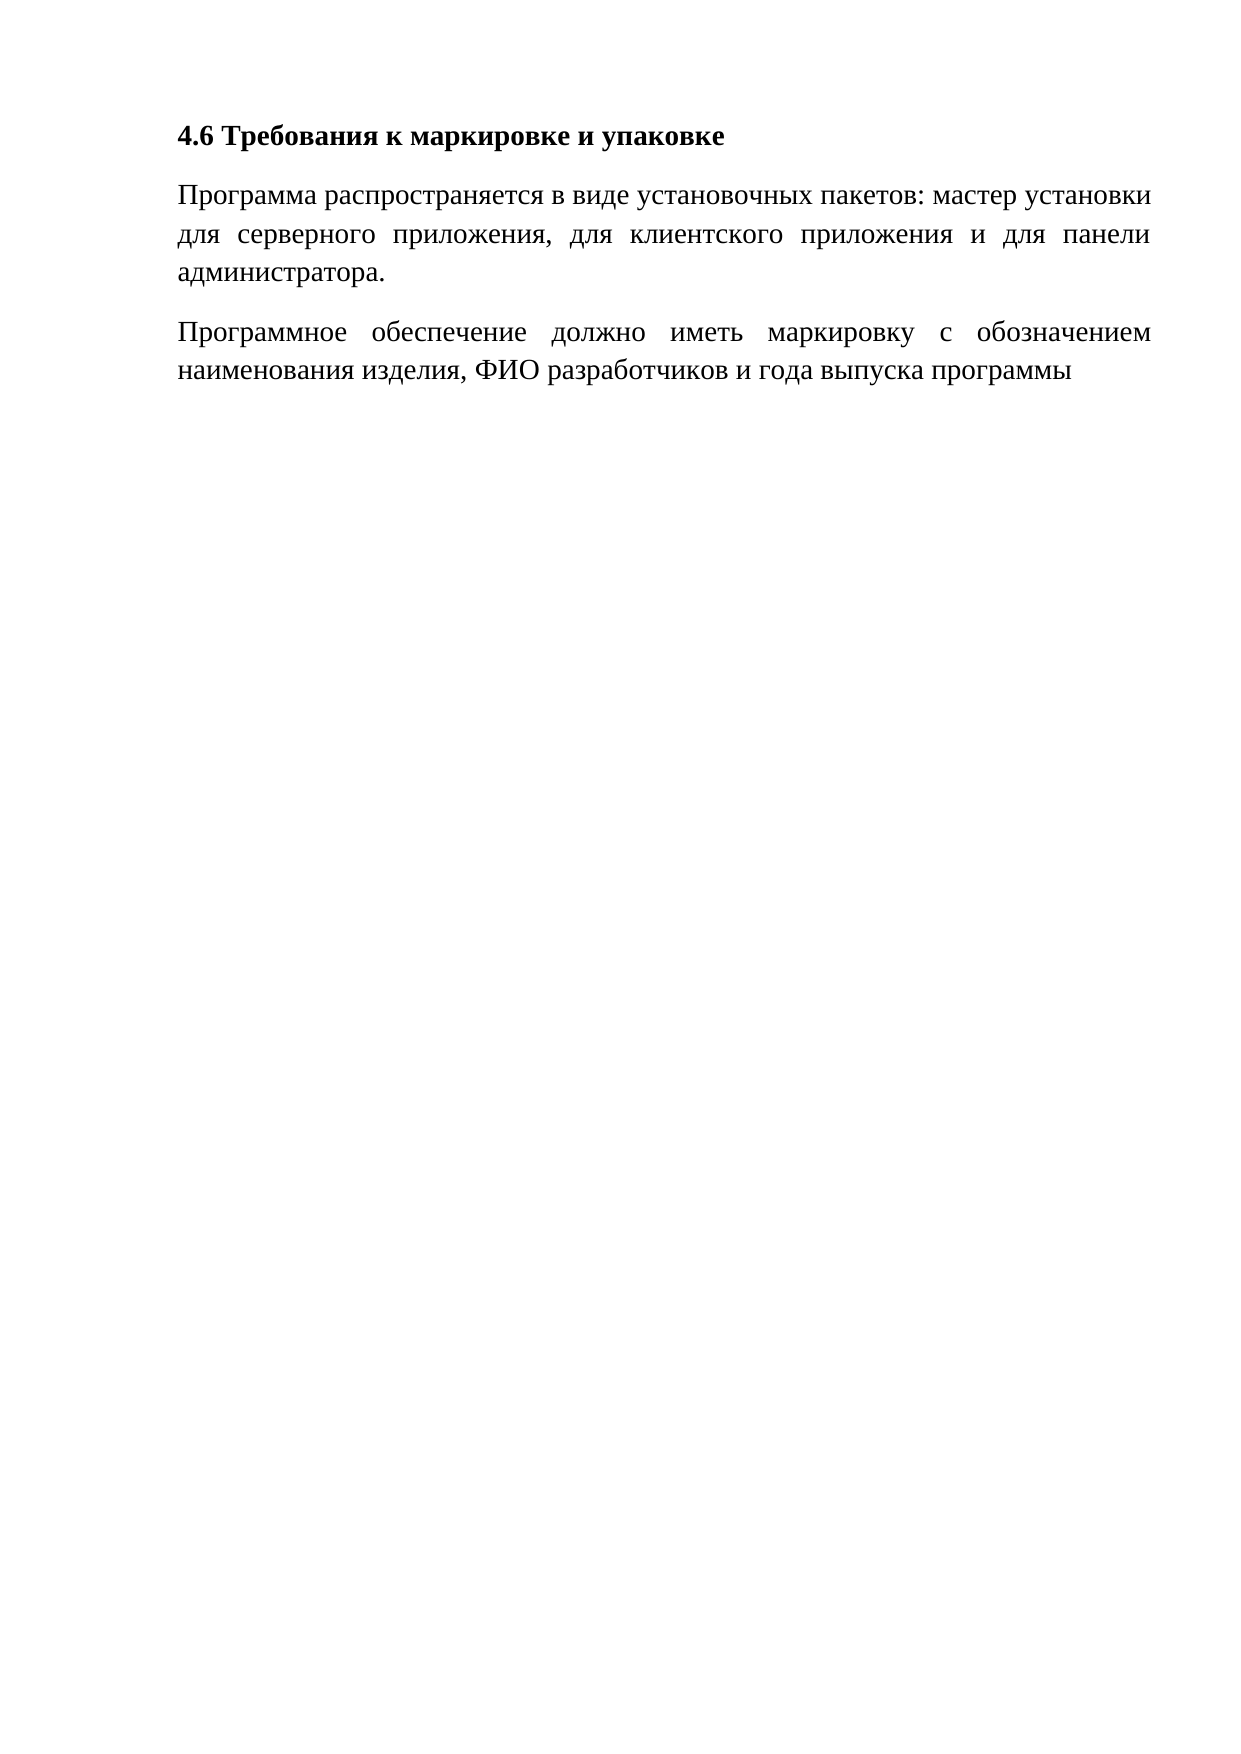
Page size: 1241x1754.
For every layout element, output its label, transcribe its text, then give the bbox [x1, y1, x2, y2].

text Программное обеспечение должно иметь маркировку с обозначением наименования изделия, ФИО разработчиков и года выпуска программы [177, 314, 1152, 386]
text Программа распространяется в виде установочных пакетов: мастер установки для серверного приложения, для клиентского приложения и для панели администратора. [177, 177, 1152, 288]
text 4.6 Требования к маркировке и упаковке [177, 118, 1152, 152]
